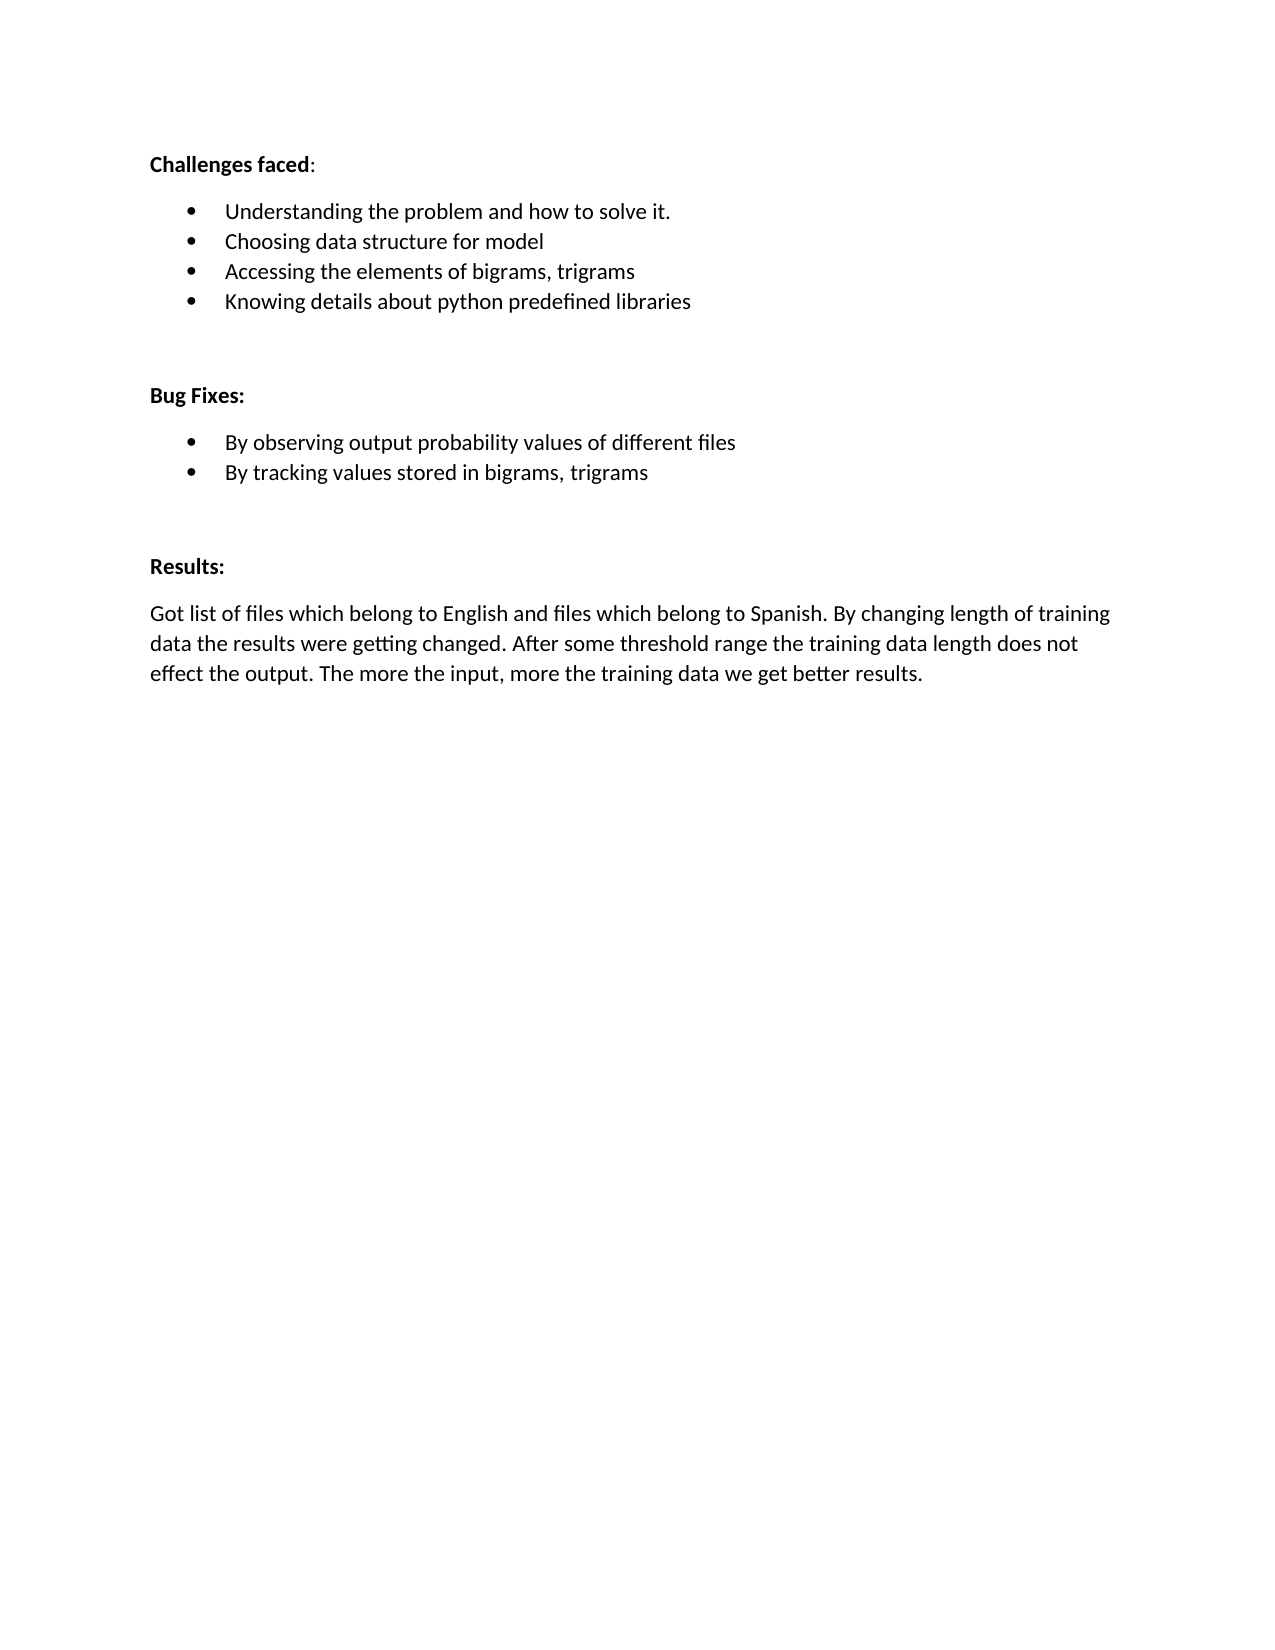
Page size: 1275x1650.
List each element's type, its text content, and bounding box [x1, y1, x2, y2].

text Bug Fixes: [150, 381, 1125, 409]
list Accessing the elements of bigrams, trigrams [187, 257, 1125, 285]
text Got list of files which belong to English and files which belong to Spanish. By changing length of training data the results were getting changed. After some threshold range the training data length does not effect the output. The more the input, more the training data we get better results. [150, 599, 1125, 687]
text Results: [150, 552, 1125, 580]
text Challenges faced: [150, 150, 1125, 178]
list By tracking values stored in bigrams, trigrams [187, 458, 1125, 486]
list Knowing details about python predefined libraries [187, 287, 1125, 316]
list By observing output probability values of different files [187, 428, 1125, 456]
list Understanding the problem and how to solve it. [187, 197, 1125, 225]
list Choosing data structure for model [187, 227, 1125, 255]
